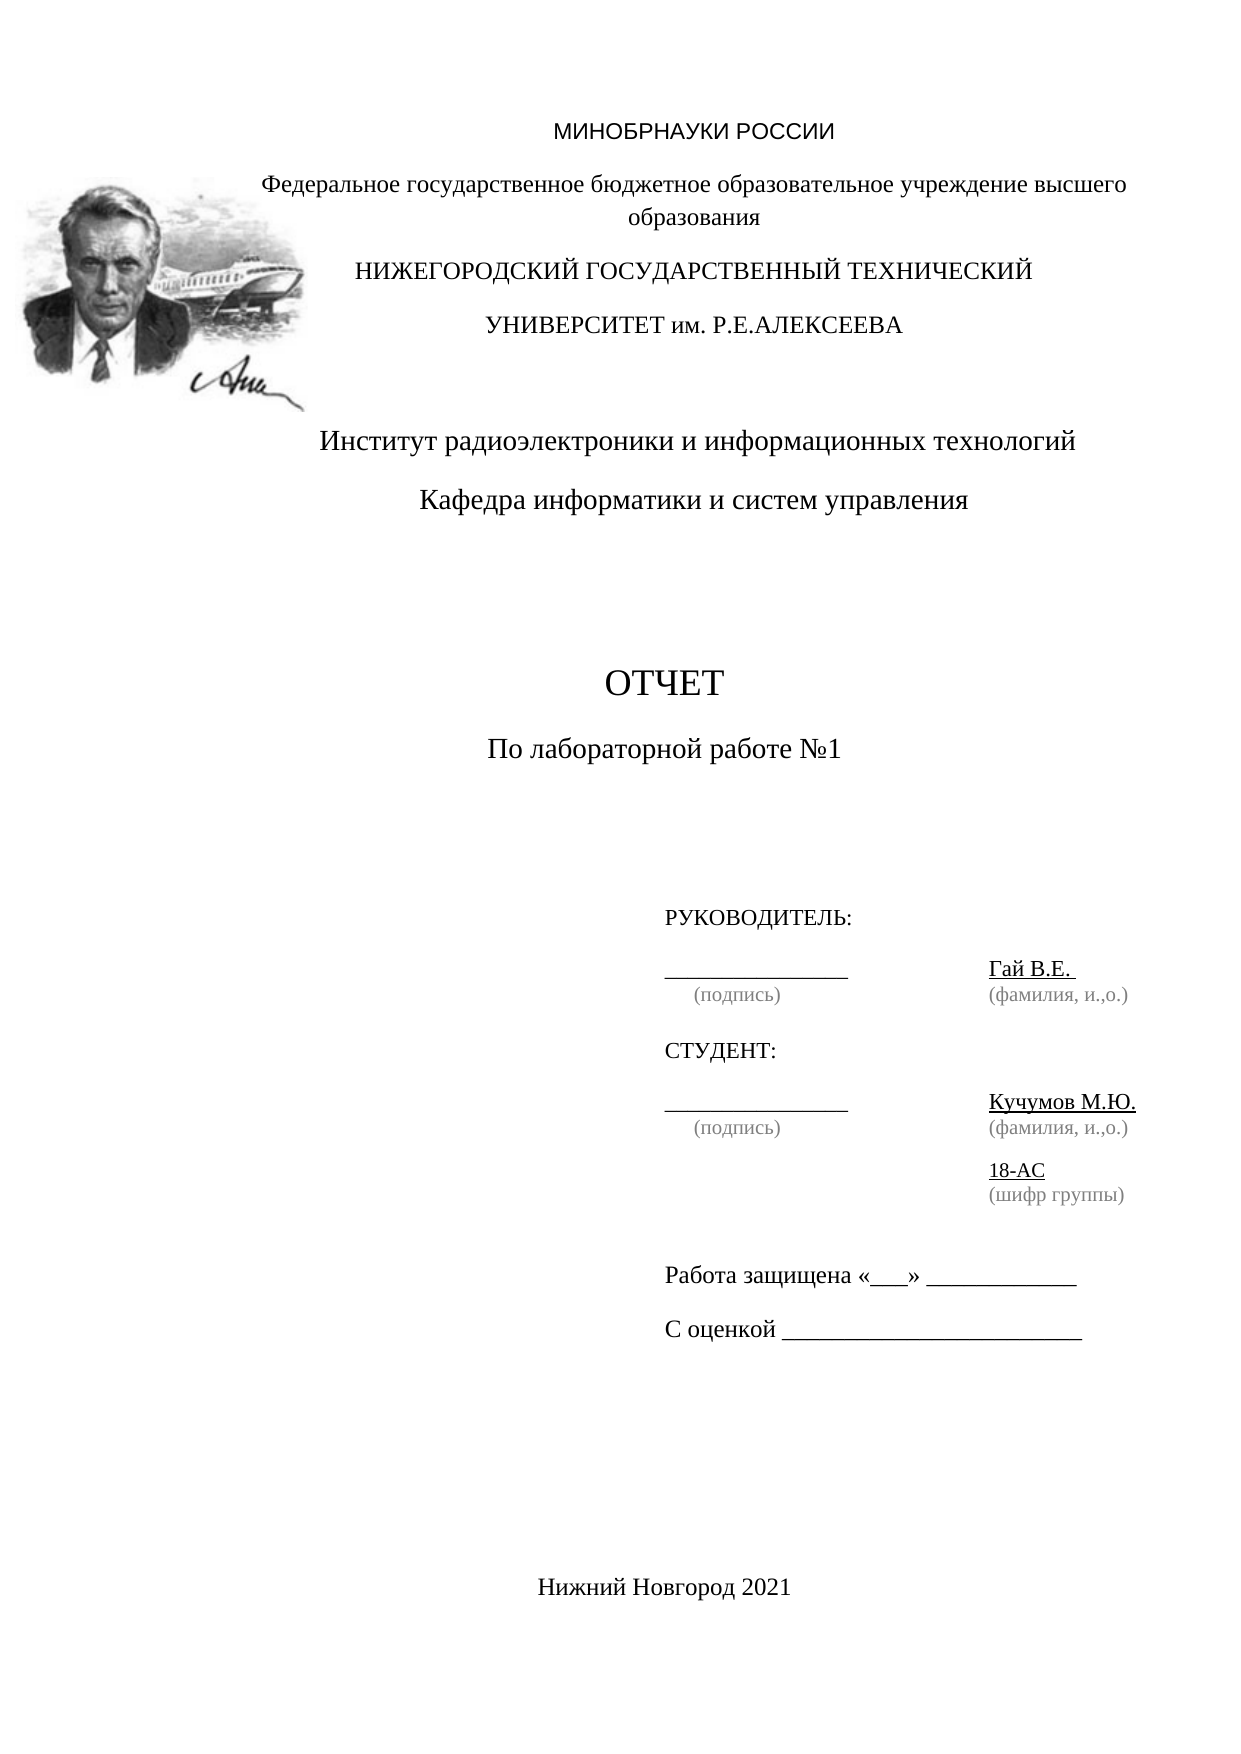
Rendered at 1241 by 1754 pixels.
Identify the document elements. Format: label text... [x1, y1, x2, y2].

text ________________ Кучумов М.Ю. [664, 1088, 1152, 1115]
text ОТЧЕТ [177, 661, 1152, 704]
text 18-АС [664, 1158, 1152, 1182]
text НИЖЕГОРОДСКИЙ ГОСУДАРСТВЕННЫЙ ТЕХНИЧЕСКИЙ [236, 256, 1152, 285]
text (подпись) (фамилия, и.,о.) [664, 982, 1152, 1006]
text МИНОБРНАУКИ РОССИИ [236, 118, 1152, 144]
text (подпись) (фамилия, и.,о.) [664, 1115, 1152, 1139]
text ________________ Гай В.Е. [664, 955, 1152, 982]
text Федеральное государственное бюджетное образовательное учреждение высшего образования [236, 169, 1152, 231]
text РУКОВОДИТЕЛЬ: [664, 904, 1152, 931]
text Институт радиоэлектроники и информационных технологий [236, 423, 1152, 457]
text Нижний Новгород 2021 [177, 1572, 1152, 1601]
text СТУДЕНТ: [664, 1037, 1152, 1064]
text По лабораторной работе №1 [177, 731, 1152, 764]
text С оценкой ________________________ [664, 1314, 1152, 1343]
text Работа защищена «___» ____________ [664, 1260, 1152, 1289]
text (шифр группы) [664, 1182, 1152, 1206]
text Кафедра информатики и систем управления [236, 482, 1152, 516]
text УНИВЕРСИТЕТ им. Р.Е.АЛЕКСЕЕВА [236, 310, 1152, 339]
